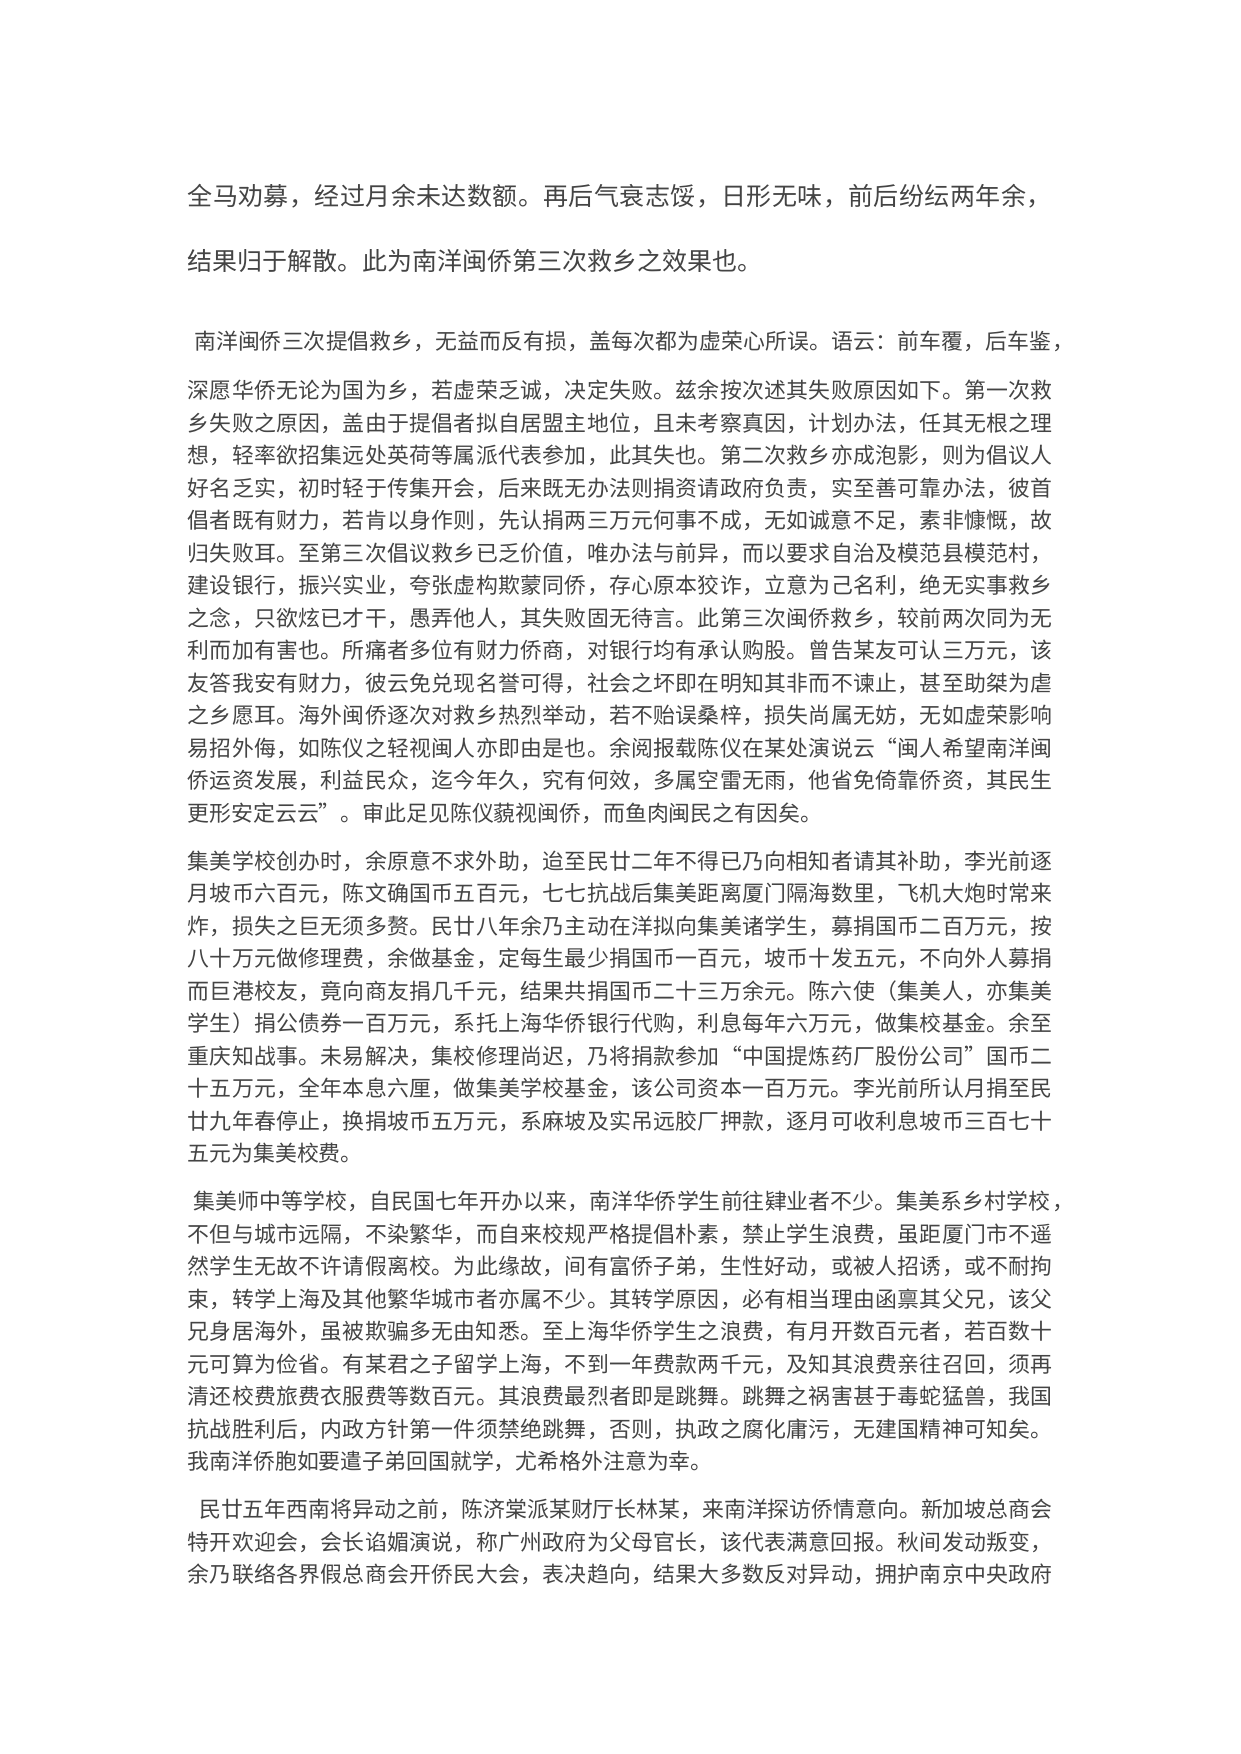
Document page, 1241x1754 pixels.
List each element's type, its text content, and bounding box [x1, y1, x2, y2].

text 集美学校创办时，余原意不求外助，迨至民廿二年不得已乃向相知者请其补助，李光前逐月坡币六百元，陈文确国币五百元，七七抗战后集美距离厦门隔海数里，飞机大炮时常来炸，损失之巨无须多赘。民廿八年余乃主动在洋拟向集美诸学生，募捐国币二百万元，按八十万元做修理费，余做基金，定每生最少捐国币一百元，坡币十发五元，不向外人募捐，而巨港校友，竟向商友捐几千元，结果共捐国币二十三万余元。陈六使（集美人，亦集美学生）捐公债券一百万元，系托上海华侨银行代购，利息每年六万元，做集校基金。余至重庆知战事。未易解决，集校修理尚迟，乃将捐款参加“中国提炼药厂股份公司”国币二十五万元，全年本息六厘，做集美学校基金，该公司资本一百万元。李光前所认月捐至民廿九年春停止，换捐坡币五万元，系麻坡及实吊远胶厂押款，逐月可收利息坡币三百七十五元为集美校费。 [187, 843, 1053, 1168]
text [187, 162, 1053, 292]
text 集美师中等学校，自民国七年开办以来，南洋华侨学生前往肄业者不少。集美系乡村学校，不但与城市远隔，不染繁华，而自来校规严格提倡朴素，禁止学生浪费，虽距厦门市不遥，然学生无故不许请假离校。为此缘故，间有富侨子弟，生性好动，或被人招诱，或不耐拘束，转学上海及其他繁华城市者亦属不少。其转学原因，必有相当理由函禀其父兄，该父兄身居海外，虽被欺骗多无由知悉。至上海华侨学生之浪费，有月开数百元者，若百数十元可算为俭省。有某君之子留学上海，不到一年费款两千元，及知其浪费亲往召回，须再清还校费旅费衣服费等数百元。其浪费最烈者即是跳舞。跳舞之祸害甚于毒蛇猛兽，我国抗战胜利后，内政方针第一件须禁绝跳舞，否则，执政之腐化庸污，无建国精神可知矣。我南洋侨胞如要遣子弟回国就学，尤希格外注意为幸。 [187, 1184, 1053, 1476]
text 南洋闽侨三次提倡救乡，无益而反有损，盖每次都为虚荣心所误。语云：前车覆，后车鉴，深愿华侨无论为国为乡，若虚荣乏诚，决定失败。兹余按次述其失败原因如下。第一次救乡失败之原因，盖由于提倡者拟自居盟主地位，且未考察真因，计划办法，任其无根之理想，轻率欲招集远处英荷等属派代表参加，此其失也。第二次救乡亦成泡影，则为倡议人好名乏实，初时轻于传集开会，后来既无办法则捐资请政府负责，实至善可靠办法，彼首倡者既有财力，若肯以身作则，先认捐两三万元何事不成，无如诚意不足，素非慷慨，故归失败耳。至第三次倡议救乡已乏价值，唯办法与前异，而以要求自治及模范县模范村，建设银行，振兴实业，夸张虚构欺蒙同侨，存心原本狡诈，立意为己名利，绝无实事救乡之念，只欲炫已才干，愚弄他人，其失败固无待言。此第三次闽侨救乡，较前两次同为无利而加有害也。所痛者多位有财力侨商，对银行均有承认购股。曾告某友可认三万元，该友答我安有财力，彼云免兑现名誉可得，社会之坏即在明知其非而不谏止，甚至助桀为虐之乡愿耳。海外闽侨逐次对救乡热烈举动，若不贻误桑梓，损失尚属无妨，无如虚荣影响易招外侮，如陈仪之轻视闽人亦即由是也。余阅报载陈仪在某处演说云“闽人希望南洋闽侨运资发展，利益民众，迄今年久，究有何效，多属空雷无雨，他省免倚靠侨资，其民生更形安定云云”。审此足见陈仪藐视闽侨，而鱼肉闽民之有因矣。 [187, 308, 1053, 778]
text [187, 1492, 1053, 1589]
